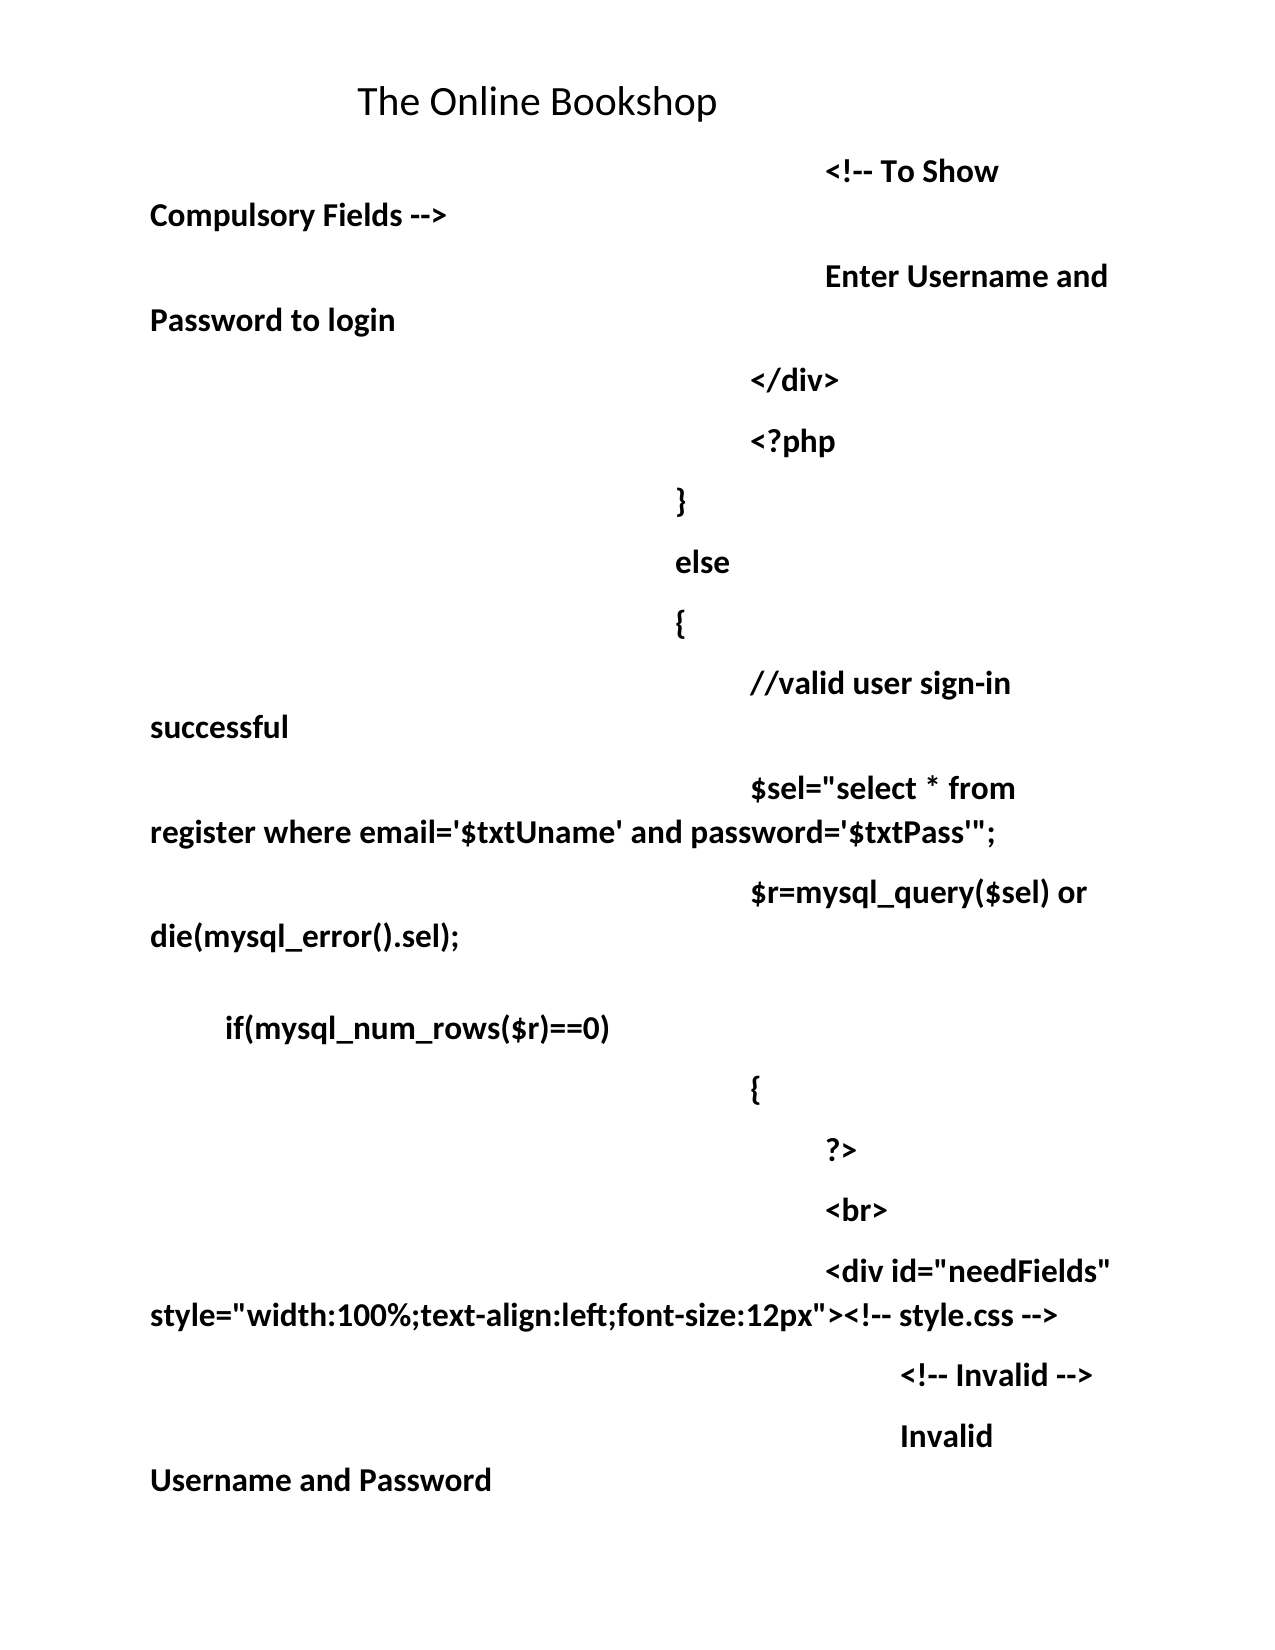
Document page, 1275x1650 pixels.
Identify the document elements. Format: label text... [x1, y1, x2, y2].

text { [150, 602, 1125, 642]
text //valid user sign-in successful [150, 662, 1125, 747]
text if(mysql_num_rows($r)==0) [150, 976, 1125, 1048]
text ?> [150, 1128, 1125, 1169]
text <div id="needFields" style="width:100%;text-align:left;font-size:12px"><!-- style.css --> [150, 1250, 1125, 1334]
text </div> [150, 359, 1125, 400]
text Enter Username and Password to login [150, 254, 1125, 339]
text $r=mysql_query($sel) or die(mysql_error().sel); [150, 871, 1125, 956]
text } [150, 480, 1125, 521]
text { [150, 1068, 1125, 1109]
text $sel="select * from register where email='$txtUname' and password='$txtPass'"; [150, 767, 1125, 852]
text <!-- To Show Compulsory Fields --> [150, 150, 1125, 235]
text <?php [150, 420, 1125, 461]
text Invalid Username and Password [150, 1415, 1125, 1500]
text <br> [150, 1189, 1125, 1230]
text else [150, 541, 1125, 582]
text <!-- Invalid --> [150, 1354, 1125, 1395]
